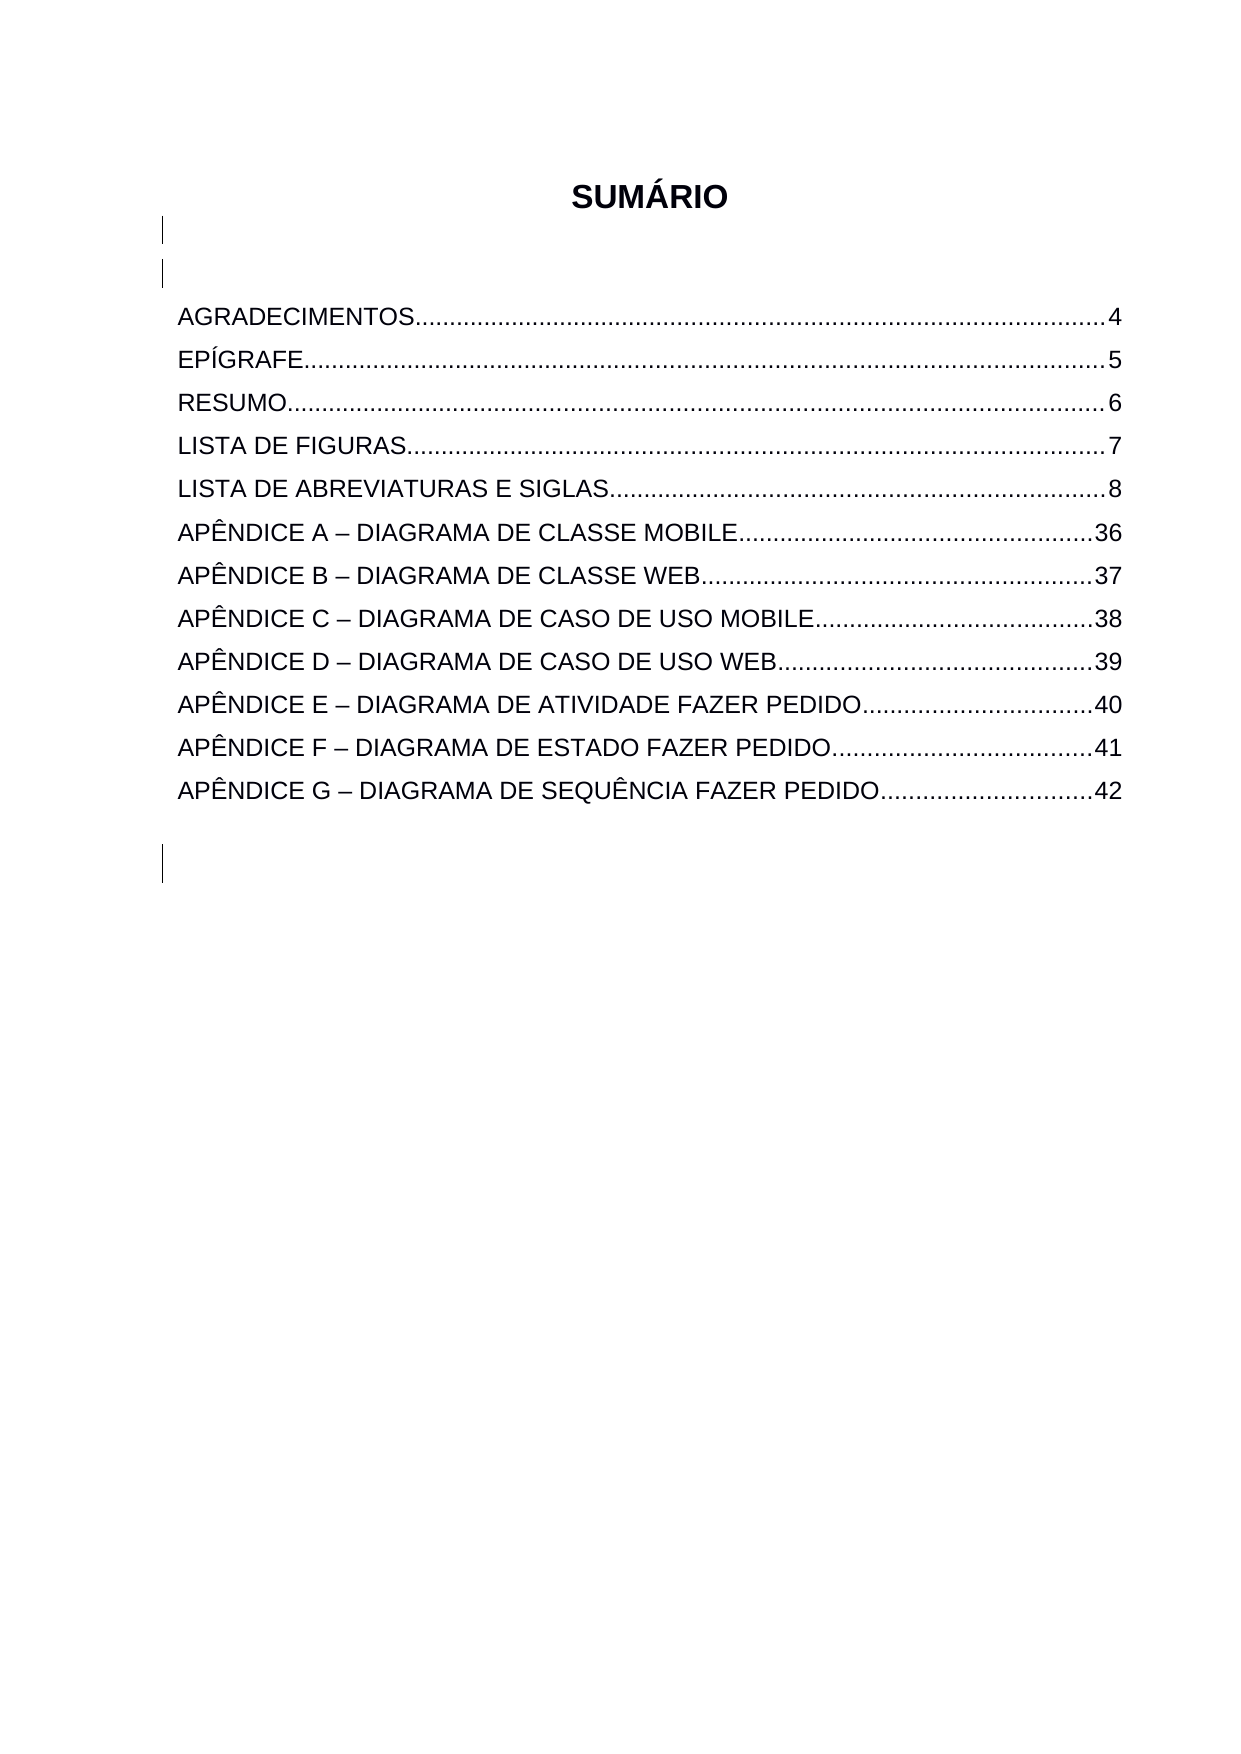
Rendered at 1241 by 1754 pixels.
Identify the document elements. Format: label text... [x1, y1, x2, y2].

text EPÍGRAFE 5 [177, 345, 1122, 374]
text APÊNDICE E – DIAGRAMA DE ATIVIDADE FAZER PEDIDO 40 [177, 690, 1122, 719]
text APÊNDICE C – DIAGRAMA DE CASO DE USO MOBILE 38 [177, 604, 1122, 632]
text AGRADECIMENTOS 4 [177, 302, 1122, 331]
text APÊNDICE A – DIAGRAMA DE CLASSE MOBILE 36 [177, 517, 1122, 546]
text APÊNDICE F – DIAGRAMA DE ESTADO FAZER PEDIDO 41 [177, 733, 1122, 762]
text RESUMO 6 [177, 388, 1122, 417]
text APÊNDICE D – DIAGRAMA DE CASO DE USO WEB 39 [177, 647, 1122, 676]
text LISTA DE ABREVIATURAS E SIGLAS 8 [177, 474, 1122, 503]
text LISTA DE FIGURAS 7 [177, 431, 1122, 460]
text APÊNDICE G – DIAGRAMA DE SEQUÊNCIA FAZER PEDIDO 42 [177, 776, 1122, 805]
text APÊNDICE B – DIAGRAMA DE CLASSE WEB 37 [177, 561, 1122, 589]
text SUMÁRIO [177, 177, 1122, 216]
